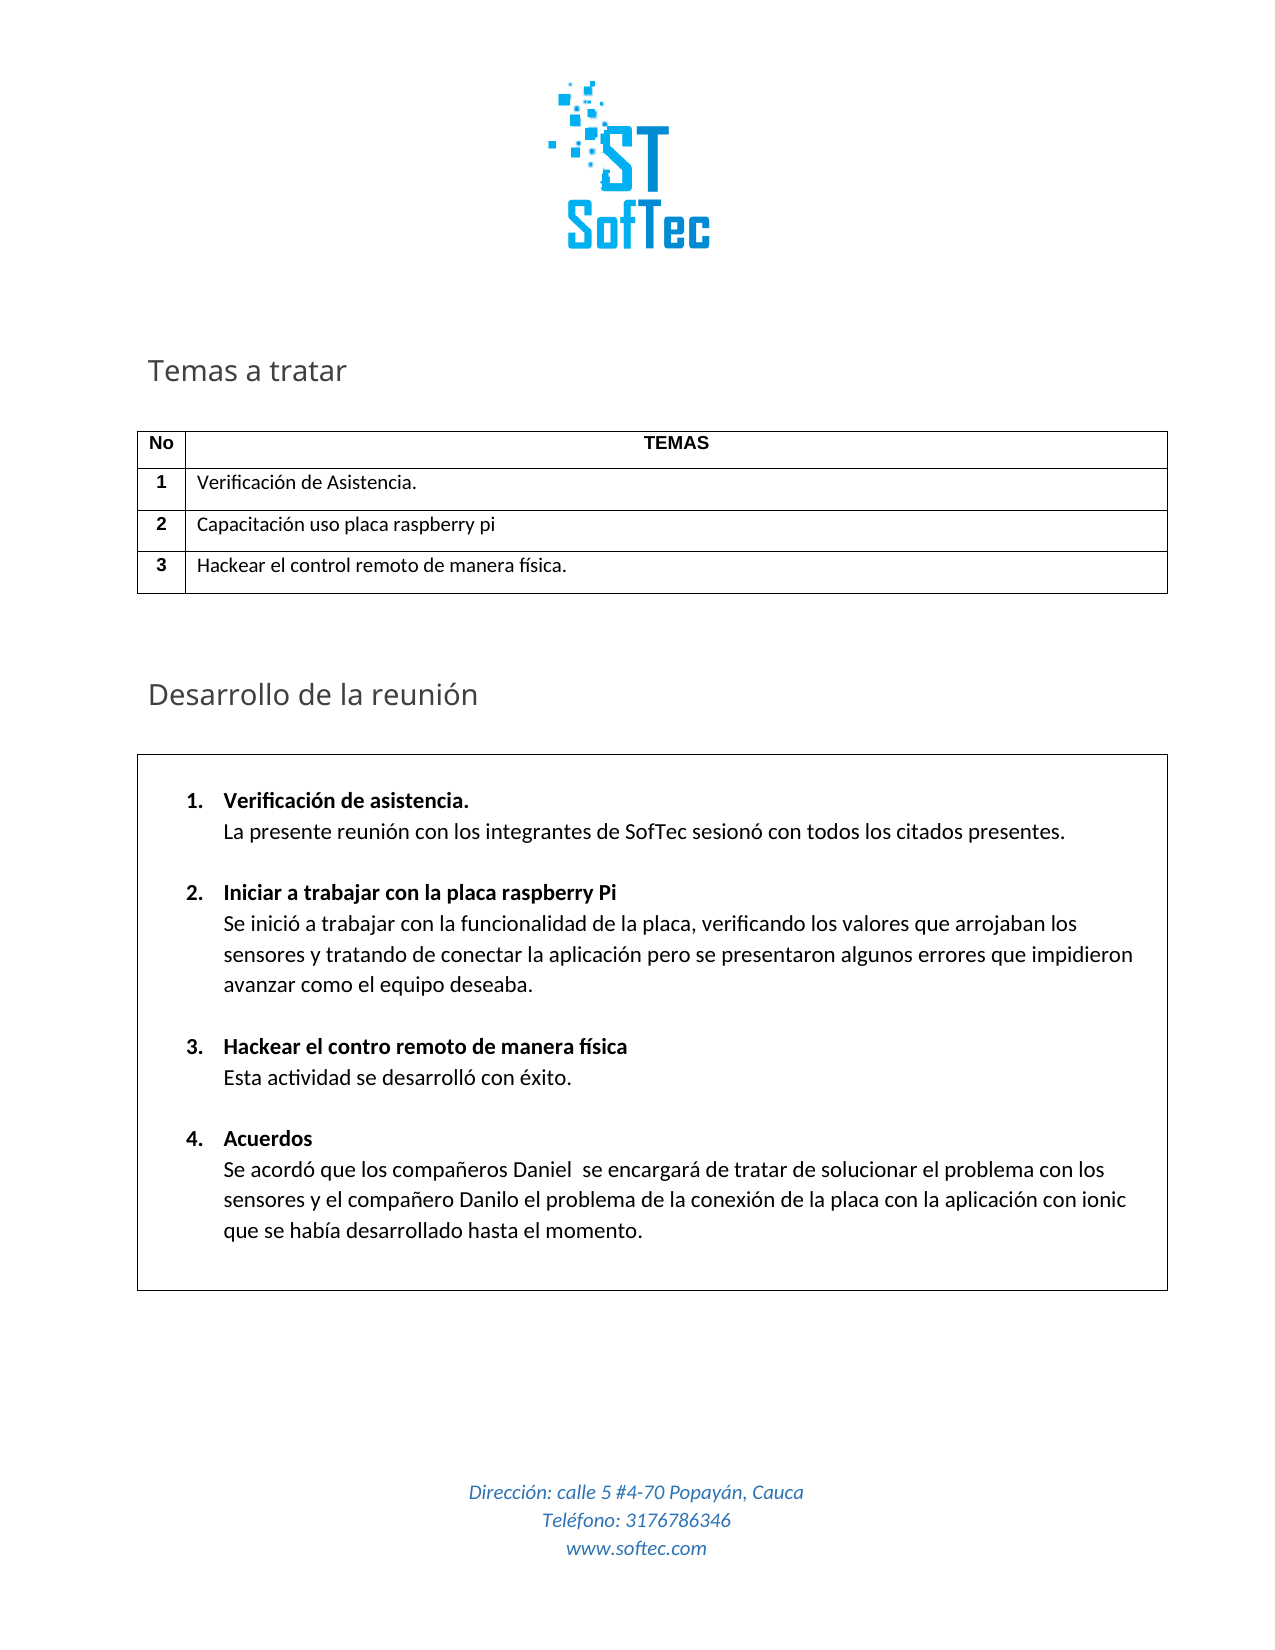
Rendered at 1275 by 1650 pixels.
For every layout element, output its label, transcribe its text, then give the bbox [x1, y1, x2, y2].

subtitle Temas a tratar [148, 351, 1127, 390]
table_cell Hackear el control remoto de manera física. [186, 552, 1167, 592]
table_header TEMAS [186, 432, 1167, 468]
table_header No [138, 432, 185, 468]
table_cell 1 [138, 469, 185, 510]
table_header Verificación de asistencia. La presente reunión con los integrantes de SofTec sesionó con todos los citados presentes. Iniciar a trabajar con la placa raspberry Pi Se inició a trabajar con la funcionalidad de la placa, verificando los valores que arrojaban los sensores y tratando de conectar la aplicación pero se presentaron algunos errores que impidieron avanzar como el equipo deseaba. Hackear el contro remoto de manera física Esta actividad se desarrolló con éxito. Acuerdos Se acordó que los compañeros Daniel se encargará de tratar de solucionar el problema con los sensores y el compañero Danilo el problema de la conexión de la placa con la aplicación con ionic que se había desarrollado hasta el momento. [138, 755, 1167, 1290]
picture [533, 75, 742, 255]
table_cell Capacitación uso placa raspberry pi [186, 511, 1167, 551]
table_cell 2 [138, 511, 185, 551]
subtitle Desarrollo de la reunión [148, 674, 1127, 714]
table_cell 3 [138, 552, 185, 592]
table_cell Verificación de Asistencia. [186, 469, 1167, 510]
